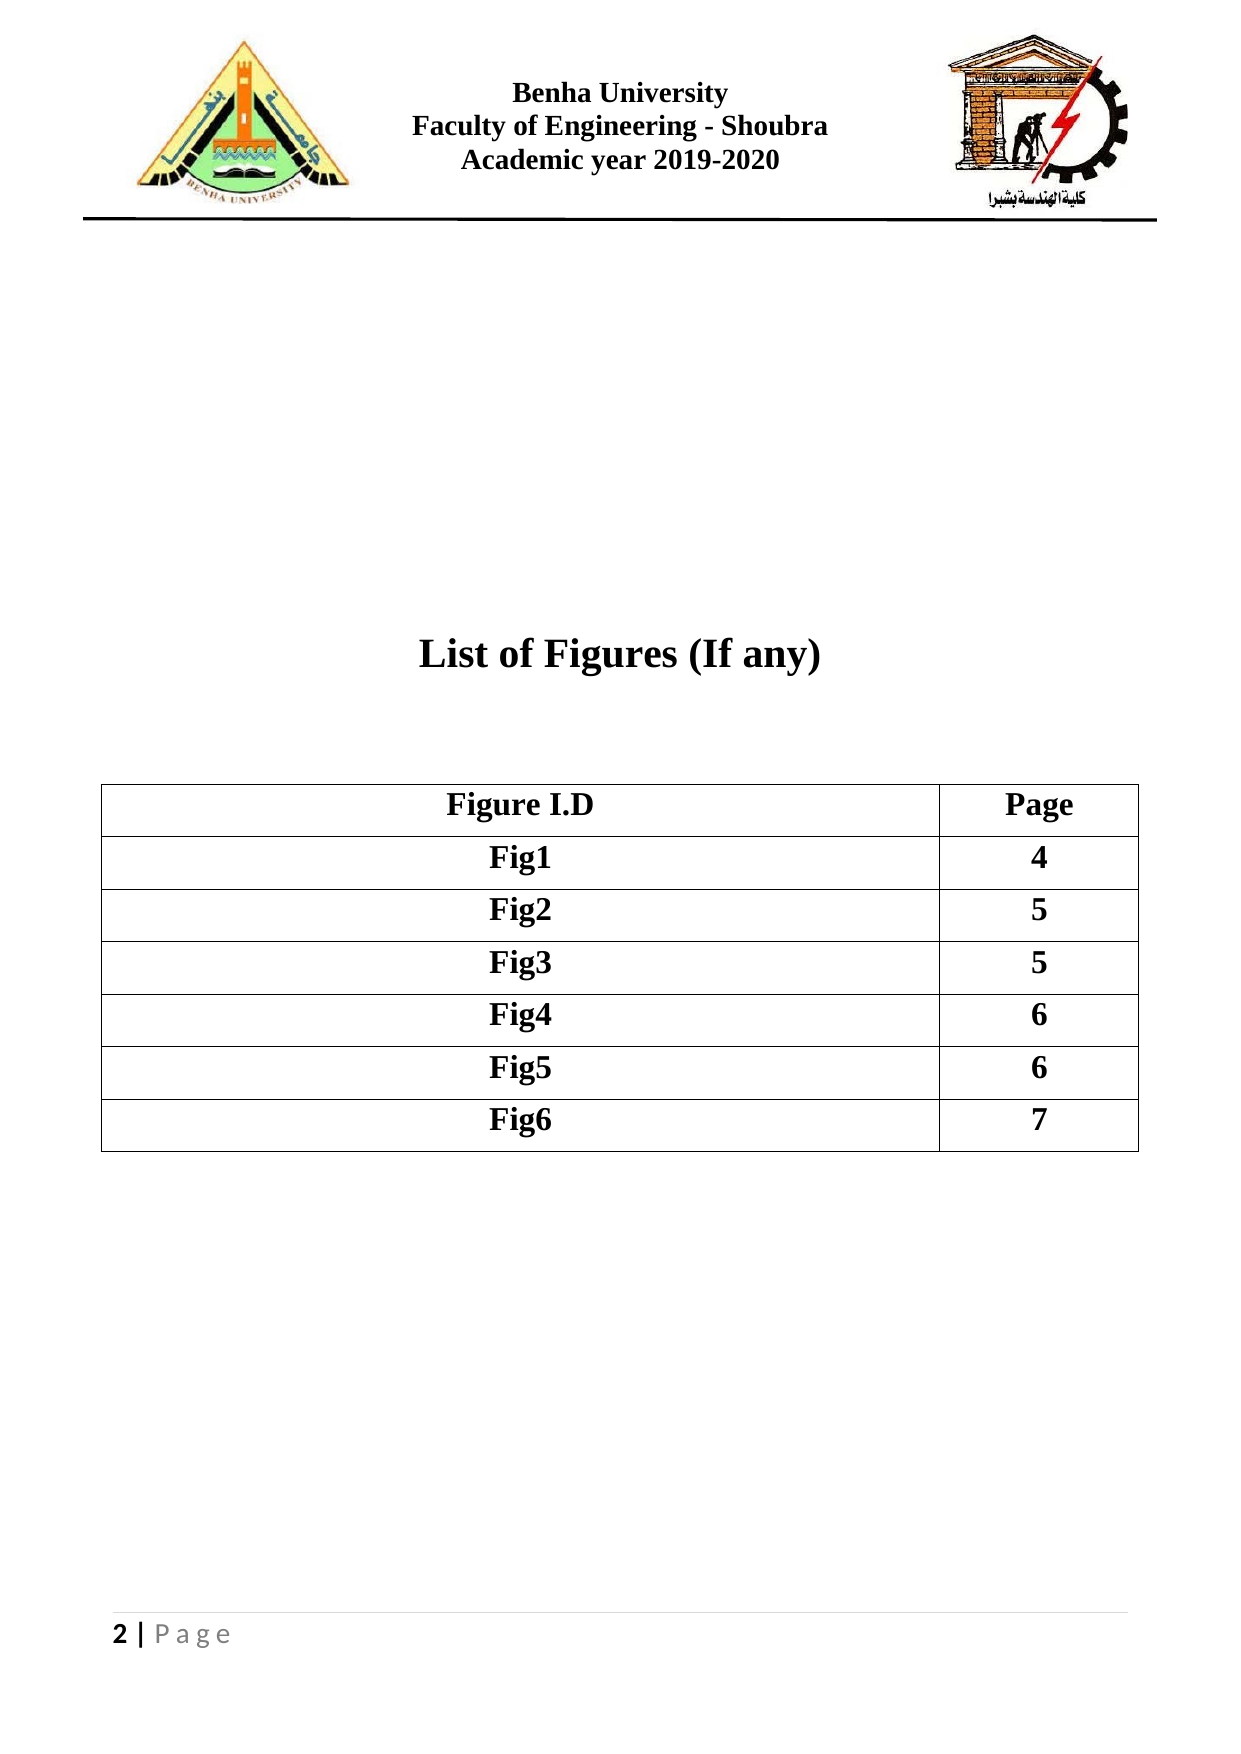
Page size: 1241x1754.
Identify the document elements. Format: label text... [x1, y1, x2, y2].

table_cell Fig5 [102, 1047, 939, 1099]
picture [921, 28, 1128, 218]
table_cell Fig3 [102, 942, 939, 994]
table_cell 5 [940, 942, 1138, 994]
table_cell Fig4 [102, 995, 939, 1046]
table_header Page [940, 785, 1138, 836]
text List of Figures (If any) [112, 628, 1128, 676]
table_cell 7 [940, 1100, 1138, 1151]
picture [112, 10, 373, 204]
table_cell 6 [940, 1047, 1138, 1099]
table_cell 5 [940, 890, 1138, 941]
table_cell 4 [940, 837, 1138, 889]
table_cell Fig6 [102, 1100, 939, 1151]
table_cell Fig2 [102, 890, 939, 941]
table_header Figure I.D [102, 785, 939, 836]
table_cell Fig1 [102, 837, 939, 889]
table_cell 6 [940, 995, 1138, 1046]
